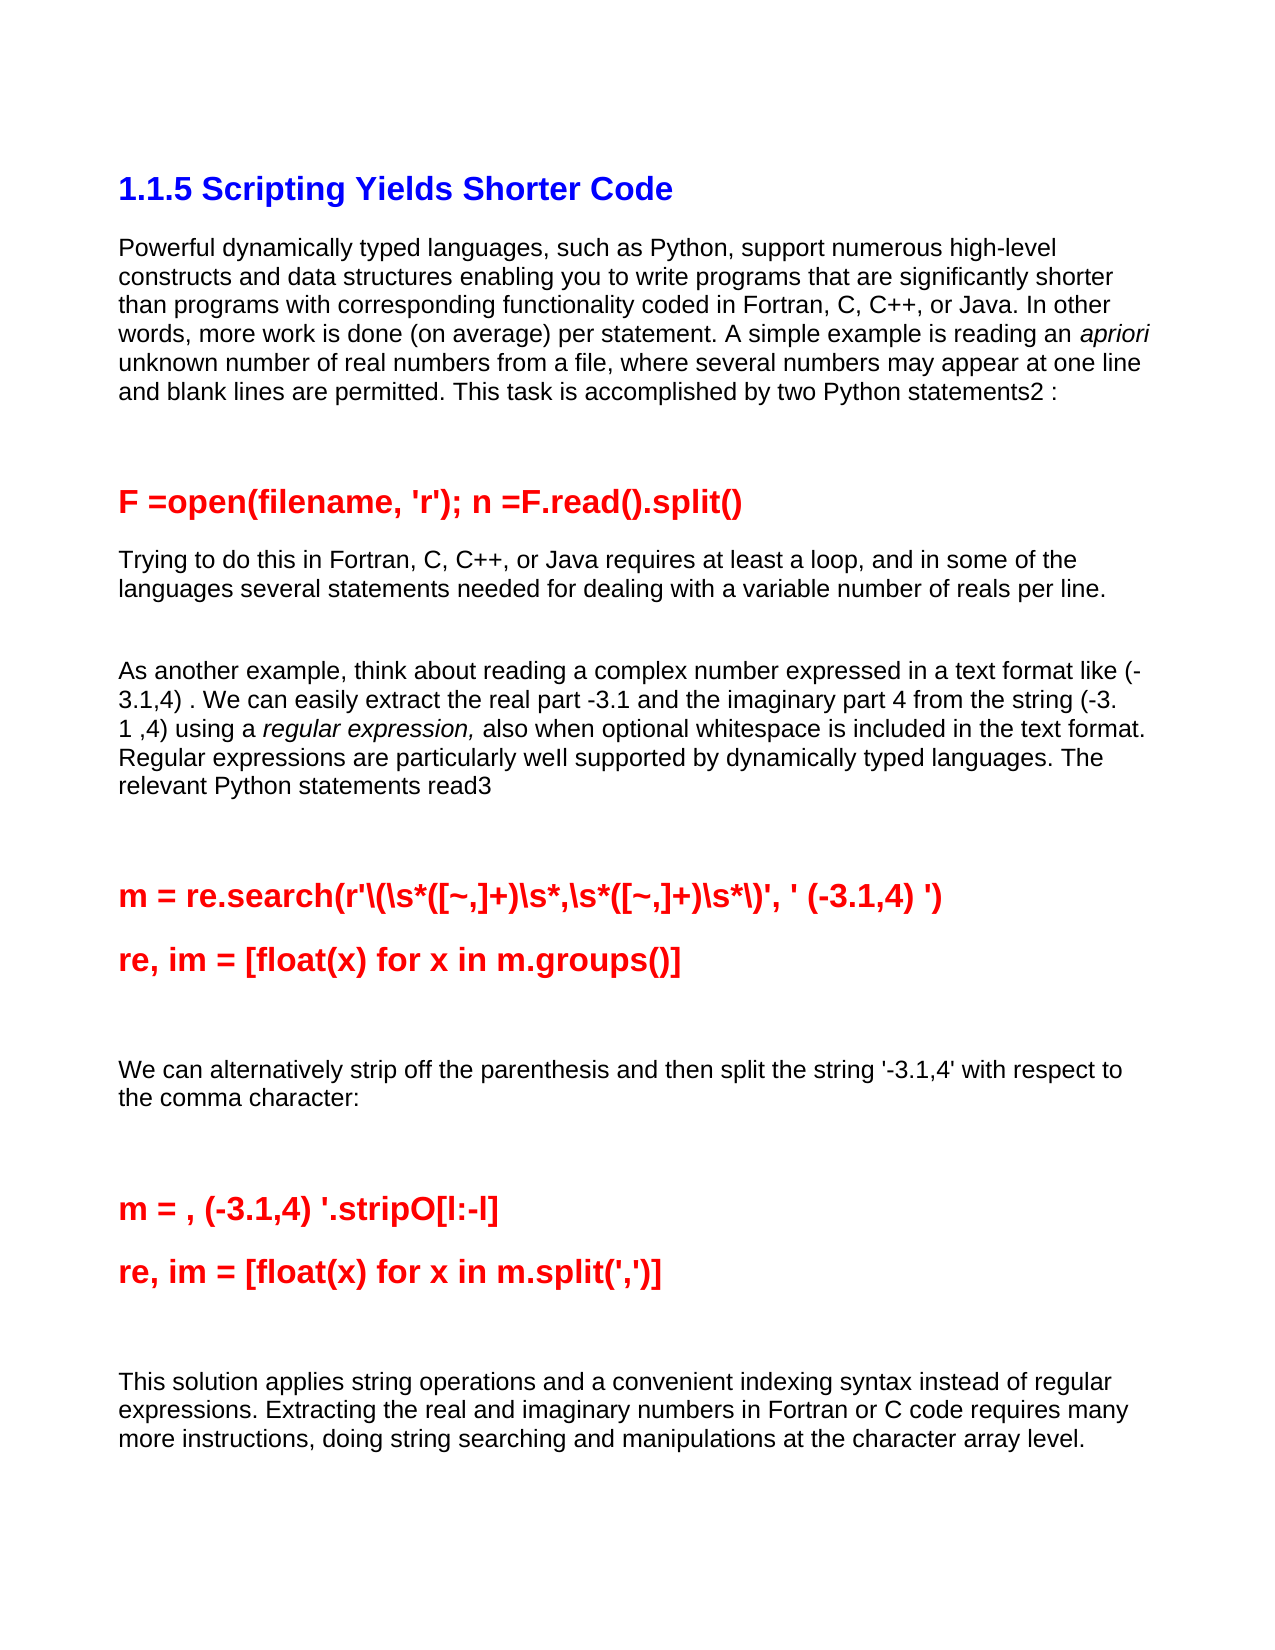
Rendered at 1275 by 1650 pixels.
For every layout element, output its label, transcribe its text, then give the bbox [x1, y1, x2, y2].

text Powerful dynamically typed languages, such as Python, support numerous high-level constructs and data structures enabling you to write programs that are significantly shorter than programs with corresponding functionality coded in Fortran, C, C++, or Java. In other words, more work is done (on average) per statement. A simple example is reading an apriori unknown number of real numbers from a file, where several numbers may appear at one line and blank lines are permitted. This task is accomplished by two Python statements2 : [118, 233, 1157, 405]
text We can alternatively strip off the parenthesis and then split the string '-3.1,4' with respect to the comma character: [118, 1055, 1157, 1112]
text m = re.search(r'\(\s*([~,]+)\s*,\s*([~,]+)\s*\)', ' (-3.1,4) ') [118, 876, 1157, 915]
text re, im = [float(x) for x in m.groups()] [118, 940, 1157, 978]
text 1.1.5 Scripting Yields Shorter Code [118, 169, 1157, 208]
text Trying to do this in Fortran, C, C++, or Java requires at least a loop, and in some of the languages several statements needed for dealing with a variable number of reals per line. [118, 545, 1157, 631]
text re, im = [float(x) for x in m.split(',')] [118, 1252, 1157, 1290]
text m = , (-3.1,4) '.stripO[l:-l] [118, 1188, 1157, 1227]
text F =open(filename, 'r'); n =F.read().split() [118, 482, 1157, 520]
text This solution applies string operations and a convenient indexing syntax instead of regular expressions. Extracting the real and imaginary numbers in Fortran or C code requires many more instructions, doing string searching and manipulations at the character array level. [118, 1367, 1157, 1482]
text As another example, think about reading a complex number expressed in a text format like (-3.1,4) . We can easily extract the real part -3.1 and the imaginary part 4 from the string (-3. 1 ,4) using a regular expression, also when optional whitespace is included in the text format. Regular expressions are particularly weIl supported by dynamically typed languages. The relevant Python statements read3 [118, 656, 1157, 800]
